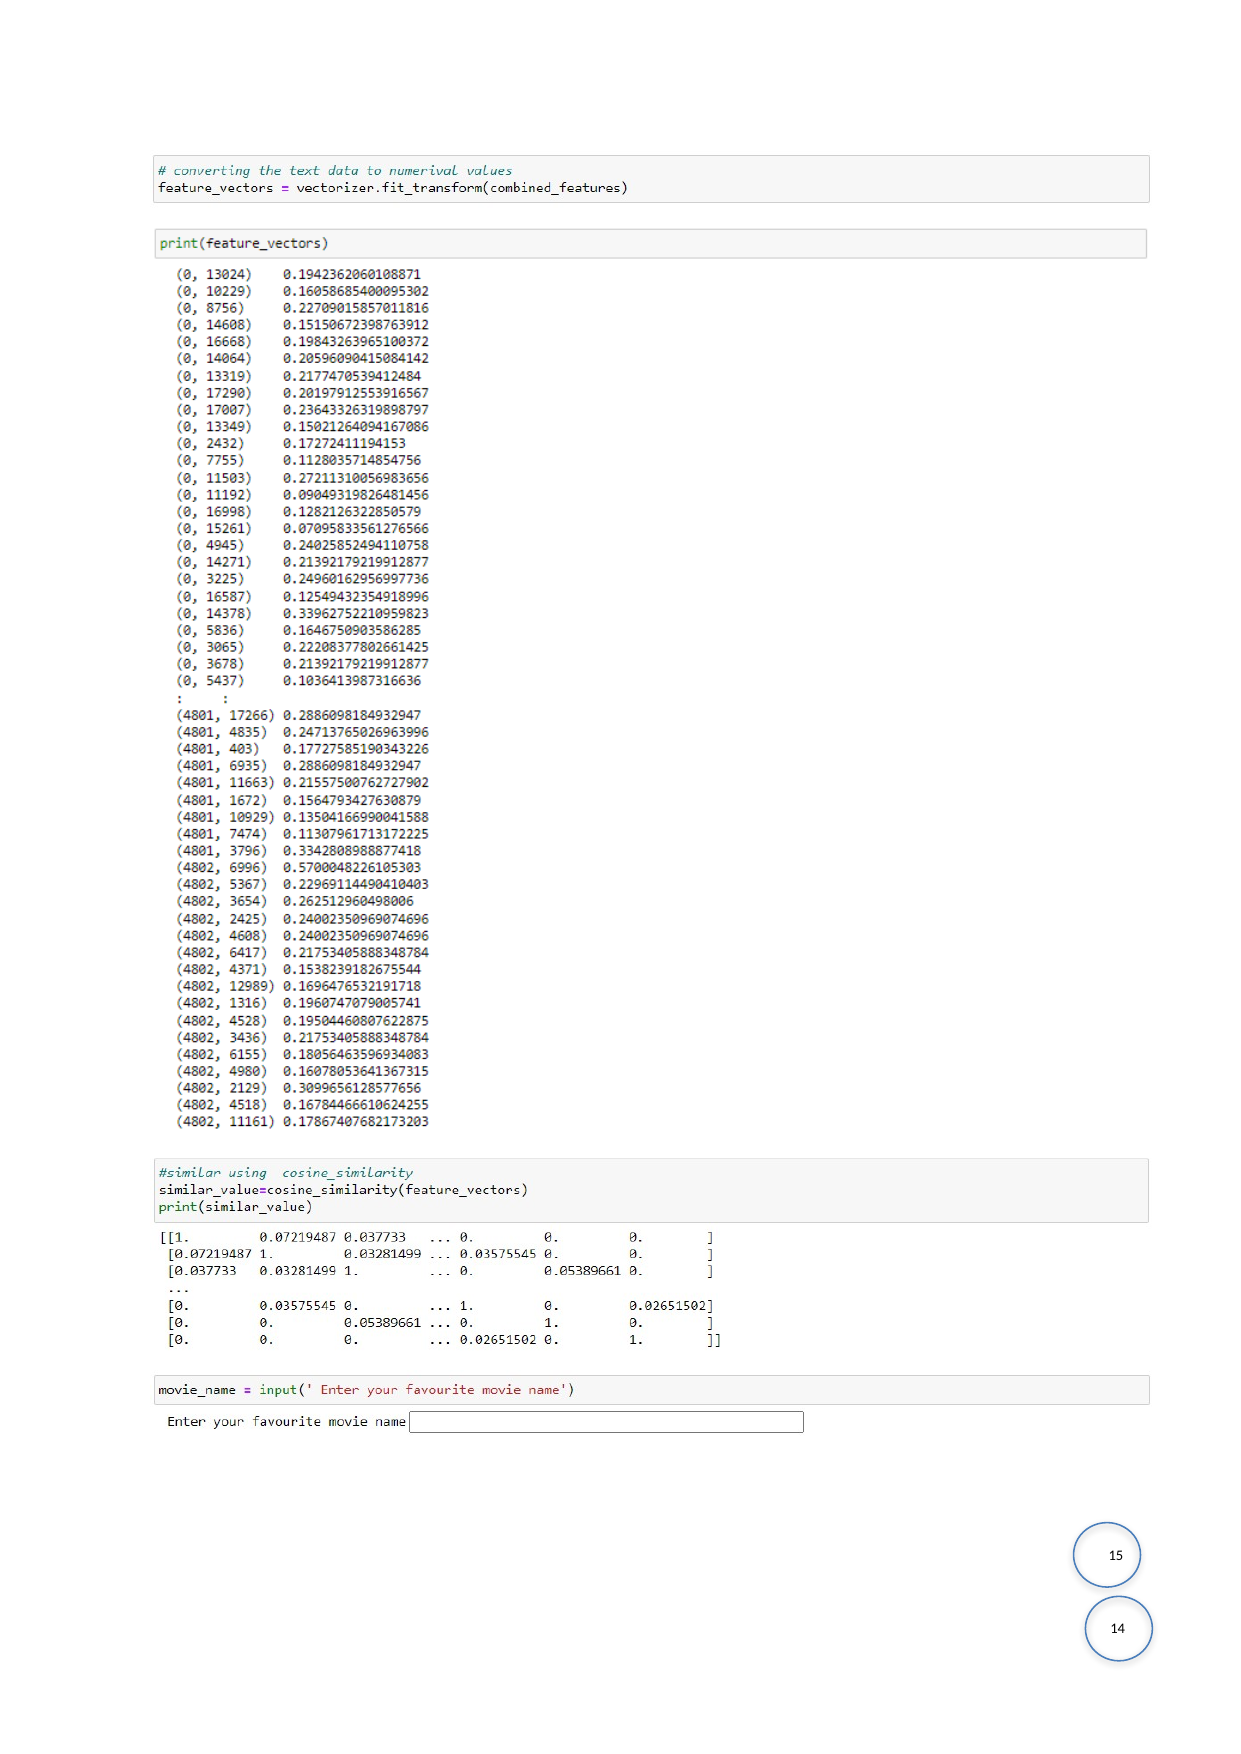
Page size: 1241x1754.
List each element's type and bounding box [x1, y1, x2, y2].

picture [150, 150, 1152, 211]
picture [150, 1150, 1152, 1357]
picture [150, 224, 1152, 1137]
picture [150, 1370, 1152, 1440]
